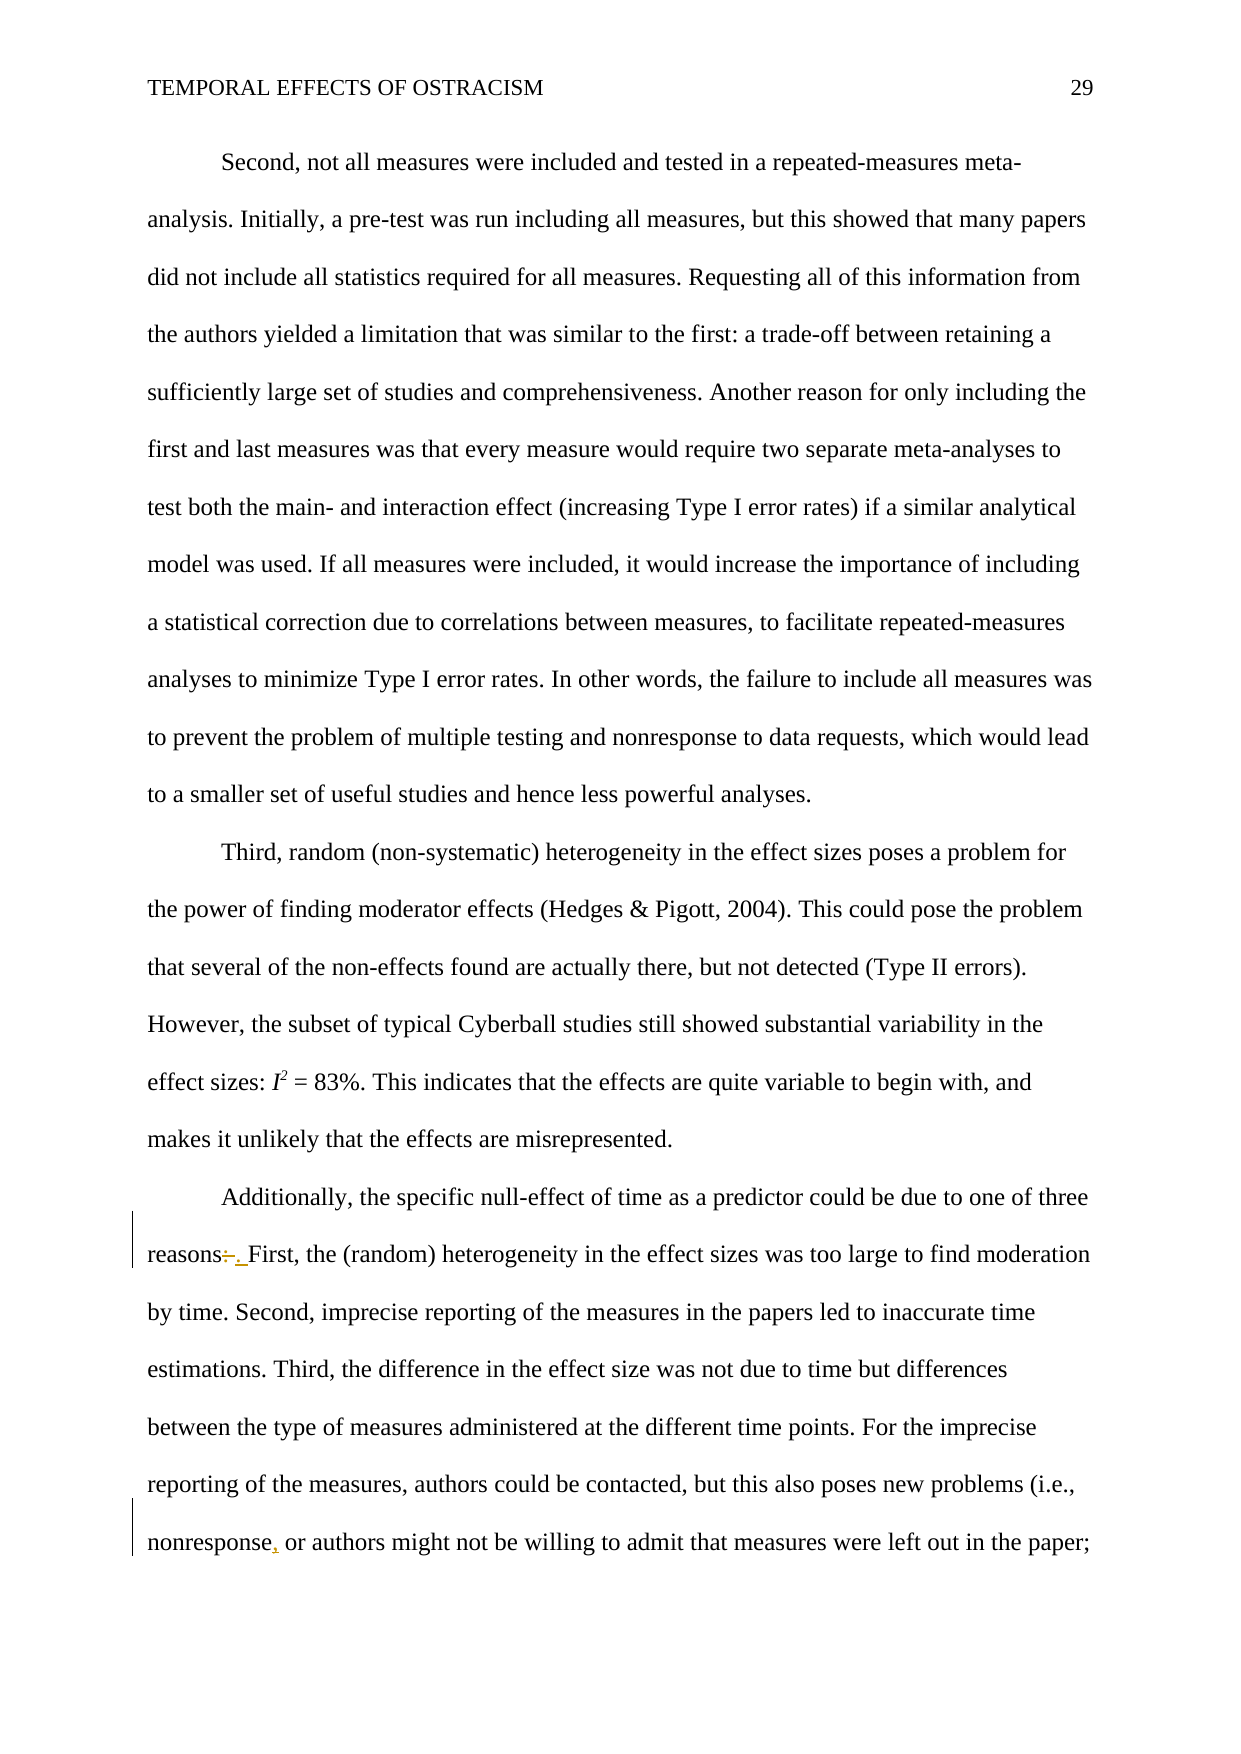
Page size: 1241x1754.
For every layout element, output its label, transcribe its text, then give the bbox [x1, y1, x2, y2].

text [147, 1182, 1093, 1556]
text Third, random (non-systematic) heterogeneity in the effect sizes poses a problem for the power of finding moderator effects (Hedges & Pigott, 2004). This could pose the problem that several of the non-effects found are actually there, but not detected (Type II errors). However, the subset of typical Cyberball studies still showed substantial variability in the effect sizes: I2 = 83%. This indicates that the effects are quite variable to begin with, and makes it unlikely that the effects are misrepresented. [147, 837, 1093, 1153]
text Second, not all measures were included and tested in a repeated-measures meta-analysis. Initially, a pre-test was run including all measures, but this showed that many papers did not include all statistics required for all measures. Requesting all of this information from the authors yielded a limitation that was similar to the first: a trade-off between retaining a sufficiently large set of studies and comprehensiveness. Another reason for only including the first and last measures was that every measure would require two separate meta-analyses to test both the main- and interaction effect (increasing Type I error rates) if a similar analytical model was used. If all measures were included, it would increase the importance of including a statistical correction due to correlations between measures, to facilitate repeated-measures analyses to minimize Type I error rates. In other words, the failure to include all measures was to prevent the problem of multiple testing and nonresponse to data requests, which would lead to a smaller set of useful studies and hence less powerful analyses. [147, 147, 1093, 808]
